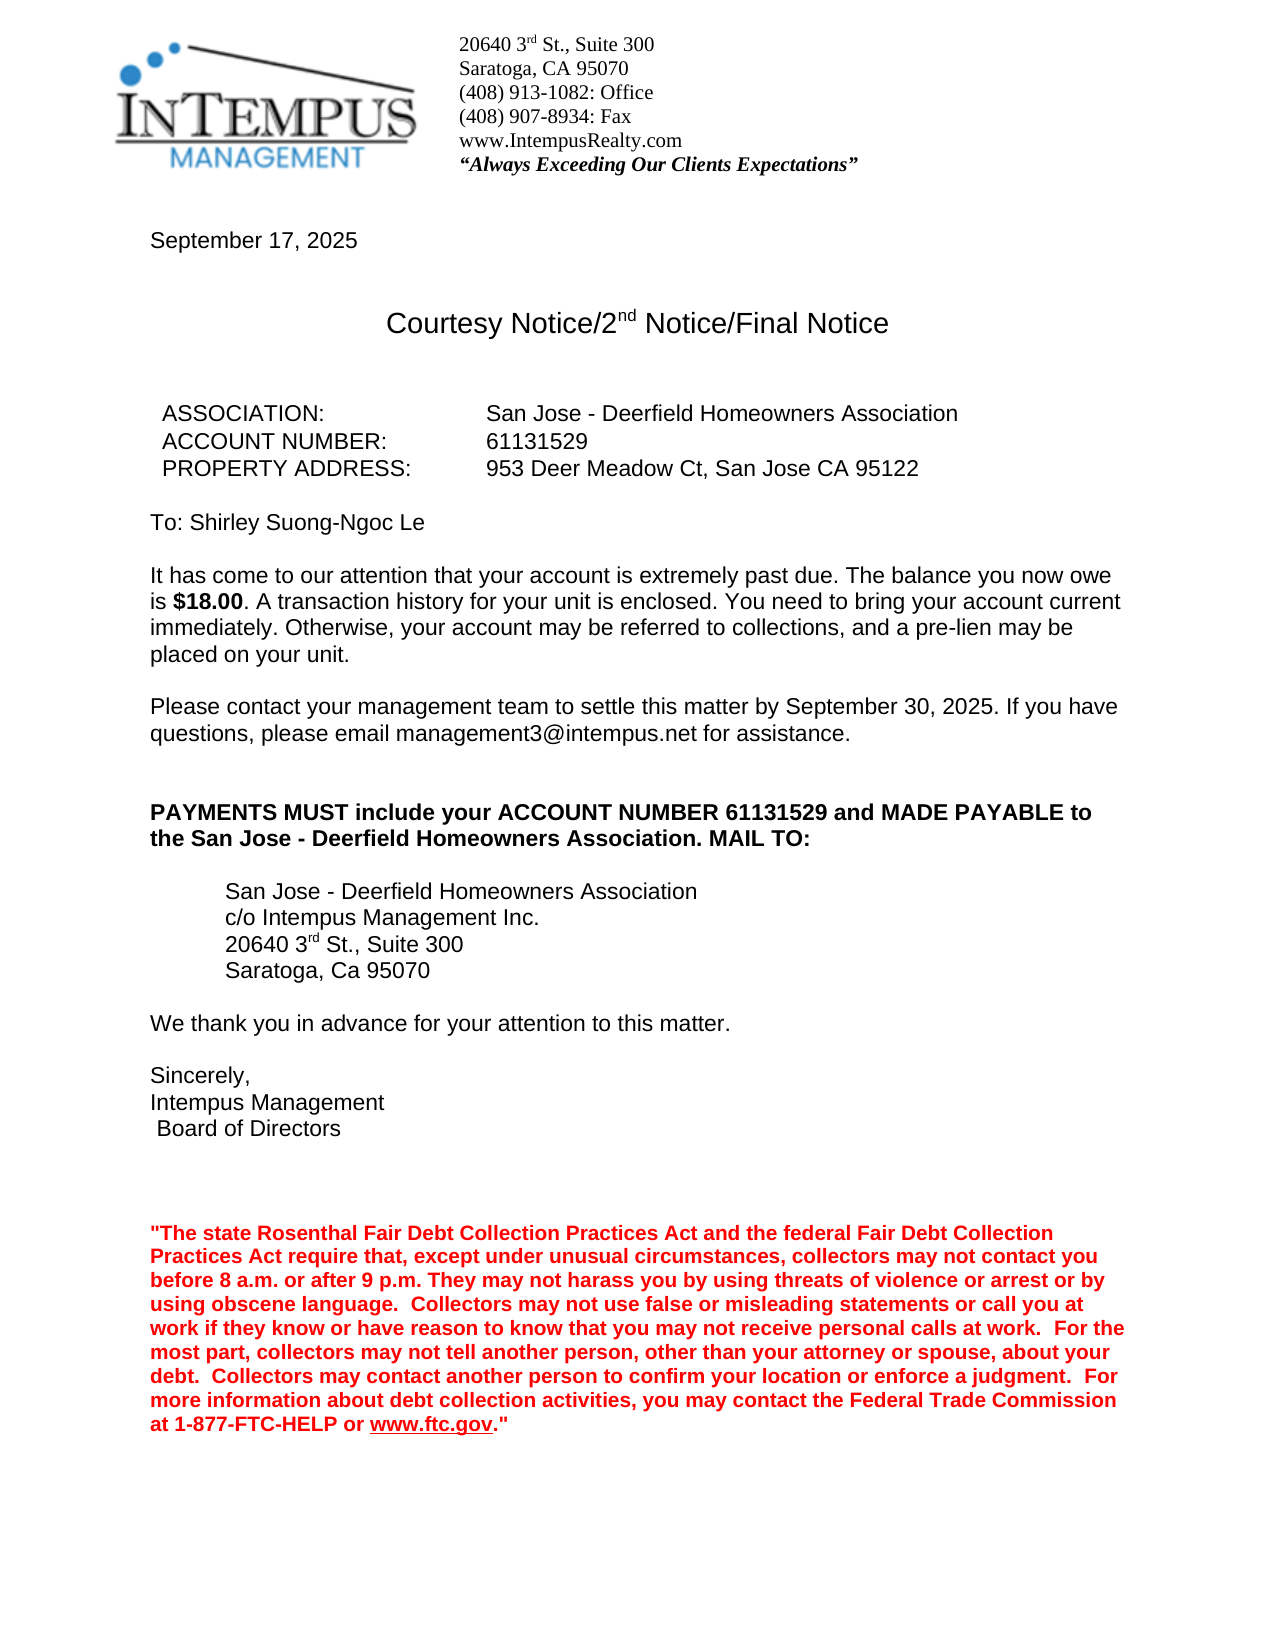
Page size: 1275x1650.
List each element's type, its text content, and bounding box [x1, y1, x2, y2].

text Please contact your management team to settle this matter by September 30, 2025. If you have questions, please email management3@intempus.net for assistance. [150, 693, 1125, 746]
table_cell 61131529 [475, 428, 1124, 454]
table_cell ACCOUNT NUMBER: [151, 428, 474, 454]
text 20640 3rd St., Suite 300 [225, 931, 1125, 957]
title We thank you in advance for your attention to this matter. [150, 1009, 1125, 1036]
table_cell 953 Deer Meadow Ct, San Jose CA 95122 [475, 455, 1124, 481]
table_header San Jose - Deerfield Homeowners Association [475, 400, 1124, 427]
text Saratoga, Ca 95070 [225, 957, 1125, 983]
text It has come to our attention that your account is extremely past due. The balance you now owe is $18.00. A transaction history for your unit is enclosed. You need to bring your account current immediately. Otherwise, your account may be referred to collections, and a pre-lien may be placed on your unit. [150, 562, 1125, 667]
text Sincerely, [150, 1062, 1125, 1089]
title "The state Rosenthal Fair Debt Collection Practices Act and the federal Fair Debt Collection Practices Act require that, except under unusual circumstances, collectors may not contact you before 8 a.m. or after 9 p.m. They may not harass you by using threats of violence or arrest or by using obscene language. Collectors may not use false or misleading statements or call you at work if they know or have reason to know that you may not receive personal calls at work. For the most part, collectors may not tell another person, other than your attorney or spouse, about your debt. Collectors may contact another person to confirm your location or enforce a judgment. For more information about debt collection activities, you may contact the Federal Trade Commission at 1-877-FTC-HELP or www.ftc.gov." [150, 1220, 1125, 1436]
text San Jose - Deerfield Homeowners Association [225, 878, 1125, 904]
table_cell PROPERTY ADDRESS: [151, 455, 474, 481]
text Courtesy Notice/2nd Notice/Final Notice [150, 306, 1125, 339]
text To: Shirley Suong-Ngoc Le [150, 509, 1125, 535]
picture [100, 12, 430, 182]
text Board of Directors [150, 1115, 1125, 1141]
table_header ASSOCIATION: [151, 400, 474, 427]
text September 17, 2025 [150, 227, 1125, 253]
text PAYMENTS MUST include your ACCOUNT NUMBER 61131529 and MADE PAYABLE to the San Jose - Deerfield Homeowners Association. MAIL TO: [150, 799, 1125, 851]
text Intempus Management [150, 1089, 1125, 1115]
text c/o Intempus Management Inc. [225, 904, 1125, 931]
